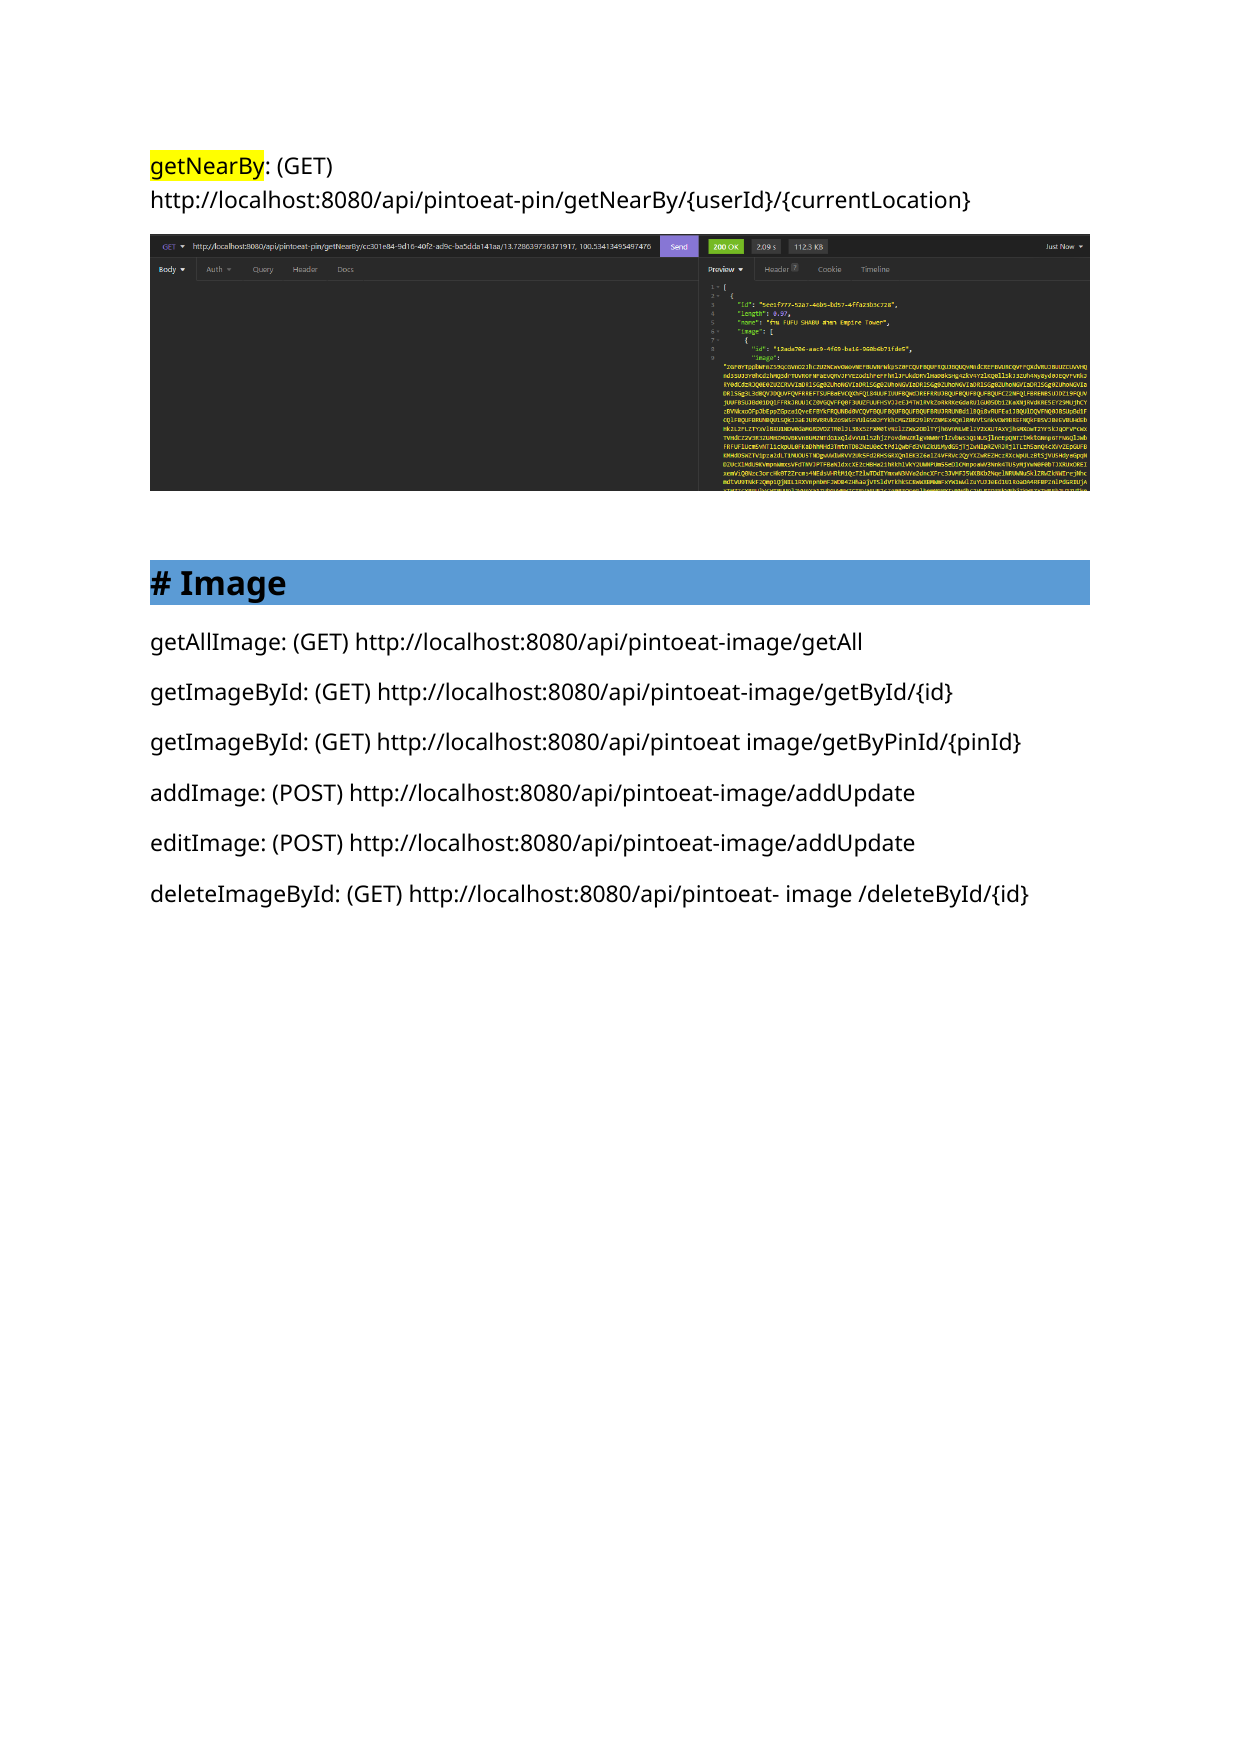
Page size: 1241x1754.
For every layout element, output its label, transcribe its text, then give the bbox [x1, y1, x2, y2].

text deleteImageById: (GET) http://localhost:8080/api/pintoeat- image /deleteById/{id} [150, 877, 1090, 909]
text getAllImage: (GET) http://localhost:8080/api/pintoeat-image/getAll [150, 625, 1090, 657]
text addImage: (POST) http://localhost:8080/api/pintoeat-image/addUpdate [150, 777, 1090, 808]
picture [150, 234, 1090, 491]
text # Image [150, 560, 1090, 605]
text getImageById: (GET) http://localhost:8080/api/pintoeat-image/getById/{id} [150, 676, 1090, 707]
text getNearBy: (GET) http://localhost:8080/api/pintoeat-pin/getNearBy/{userId}/{currentLocation} [150, 150, 1090, 215]
text editImage: (POST) http://localhost:8080/api/pintoeat-image/addUpdate [150, 827, 1090, 858]
text getImageById: (GET) http://localhost:8080/api/pintoeat image/getByPinId/{pinId} [150, 726, 1090, 757]
